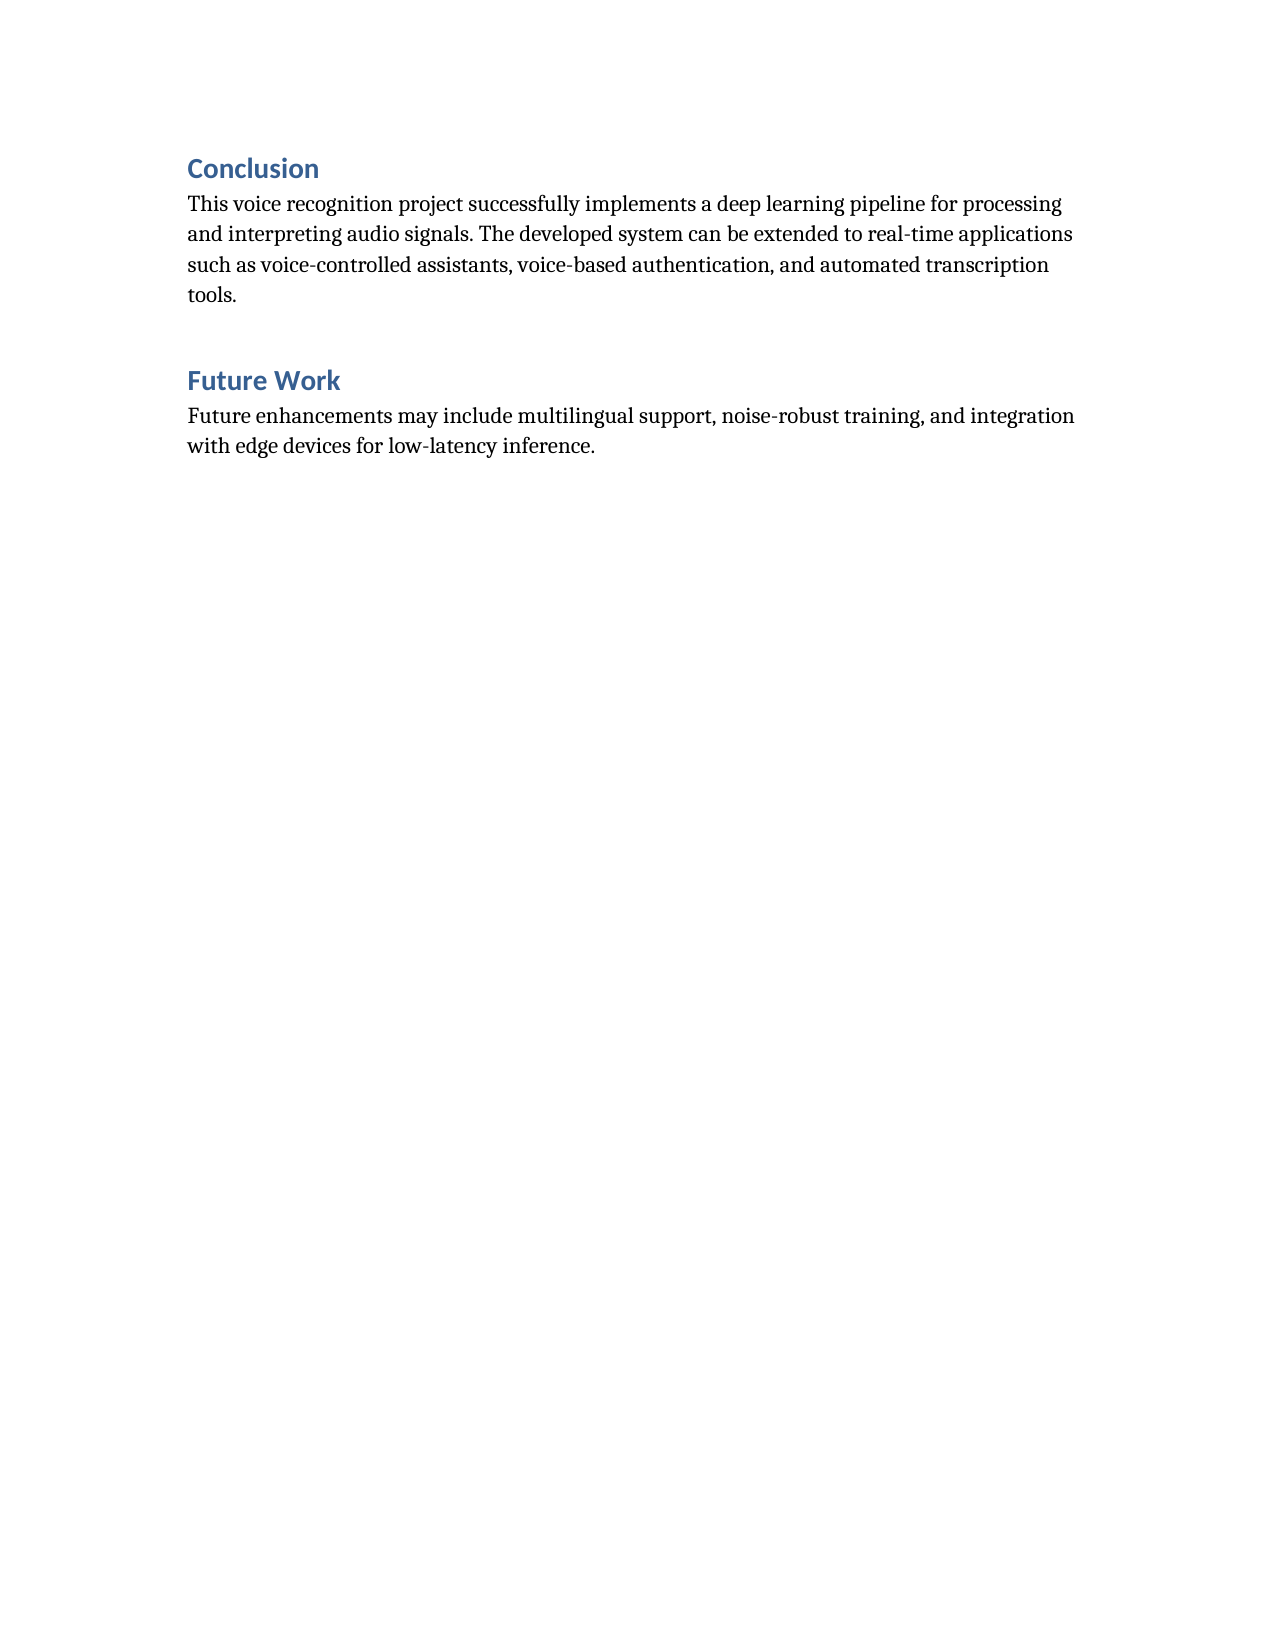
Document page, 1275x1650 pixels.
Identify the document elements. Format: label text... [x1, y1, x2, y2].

text This voice recognition project successfully implements a deep learning pipeline for processing and interpreting audio signals. The developed system can be extended to real-time applications such as voice-controlled assistants, voice-based authentication, and automated transcription tools. [187, 191, 1087, 308]
text Future enhancements may include multilingual support, noise-robust training, and integration with edge devices for low-latency inference. [187, 403, 1087, 459]
subtitle Future Work [187, 362, 1087, 397]
subtitle Conclusion [187, 150, 1087, 186]
